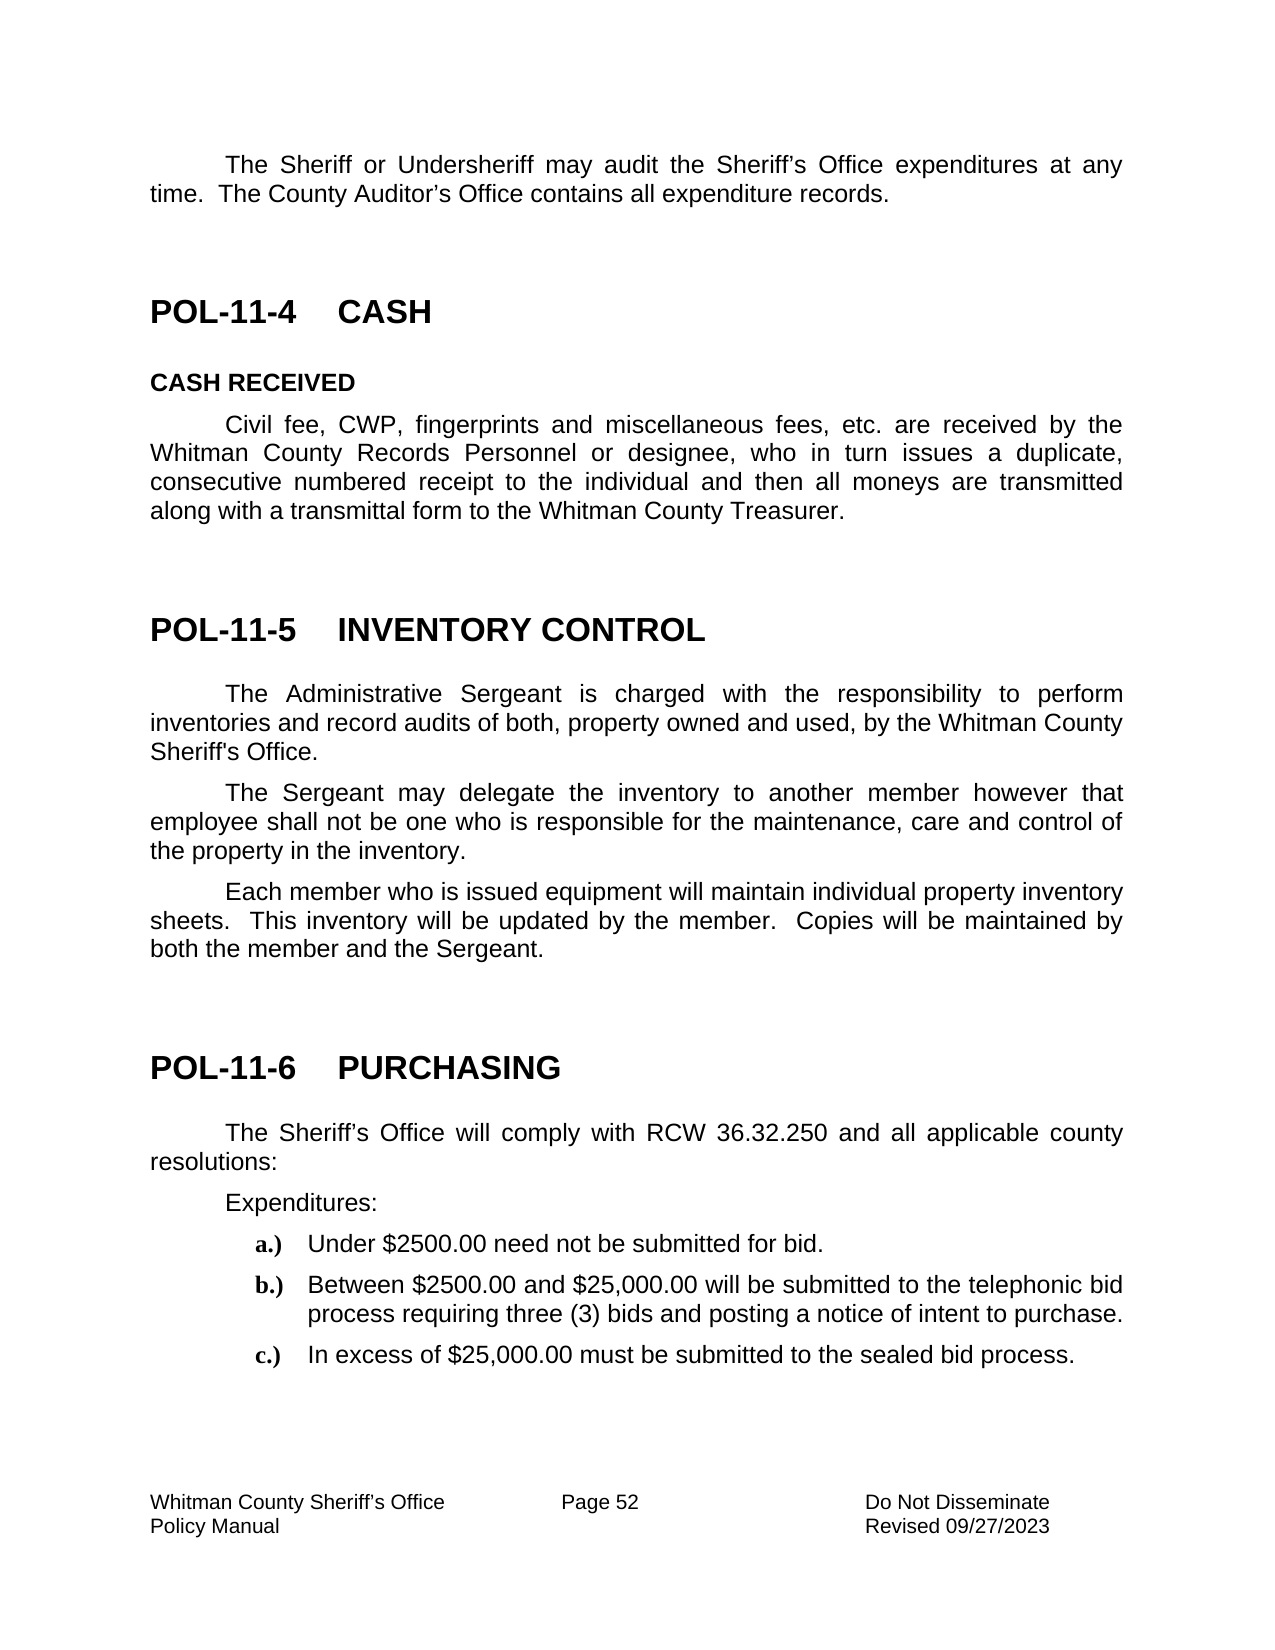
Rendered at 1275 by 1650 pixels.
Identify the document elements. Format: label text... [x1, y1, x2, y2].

text POL-11-6 PURCHASING [150, 1048, 1125, 1087]
text The Sheriff or Undersheriff may audit the Sheriff’s Office expenditures at any time. The ’s Office contains all expenditure records. [150, 150, 1125, 207]
text Each member who is issued equipment will maintain individual property inventory sheets. This inventory will be updated by the member. Copies will be maintained by both the member and the Sergeant. [150, 877, 1125, 963]
text POL-11-5 INVENTORY CONTROL [150, 610, 1125, 648]
text Civil fee, CWP, fingerprints and miscellaneous fees, etc. are received by the Whitman County Records Personnel or designee, who in turn issues a duplicate, consecutive numbered receipt to the individual and then all moneys are transmitted along with a transmittal form to the Whitman County Treasurer. [150, 410, 1125, 525]
list In excess of $25,000.00 must be submitted to the sealed bid process. [255, 1341, 1125, 1369]
text POL-11-4 CASH [150, 292, 1125, 331]
list Under $2500.00 need not be submitted for bid. [255, 1229, 1125, 1258]
text Expenditures: [150, 1188, 1125, 1217]
text The Administrative Sergeant is charged with the responsibility to perform inventories and record audits of both, property owned and used, by the Whitman County Sheriff's Office. [150, 679, 1125, 766]
list Between $2500.00 and $25,000.00 will be submitted to the telephonic bid process requiring three (3) bids and posting a notice of intent to purchase. [255, 1270, 1125, 1328]
text The Sergeant may delegate the inventory to another member however that employee shall not be one who is responsible for the maintenance, care and control of the property in the inventory. [150, 778, 1125, 864]
text Cash Received [150, 368, 1125, 397]
text The Sheriff’s Office will comply with RCW 36.32.250 and all applicable county resolutions: [150, 1118, 1125, 1175]
